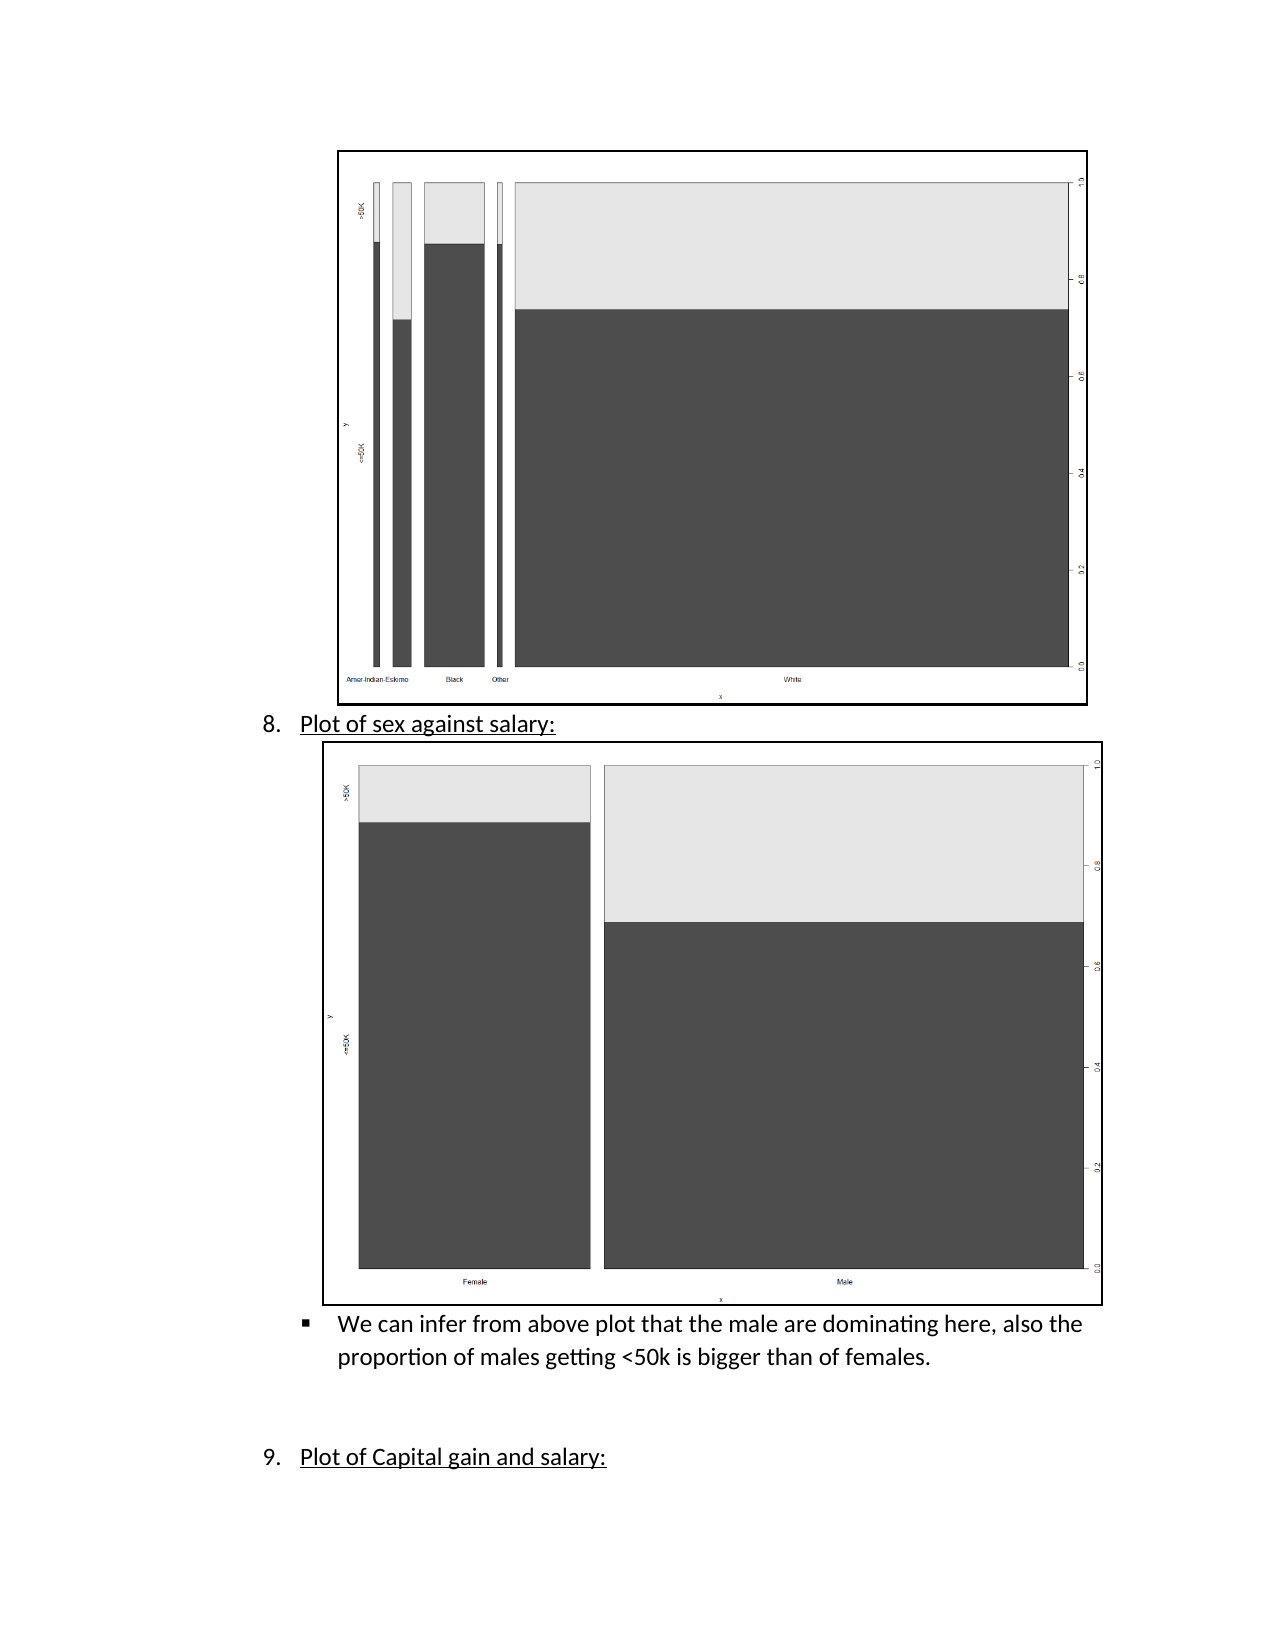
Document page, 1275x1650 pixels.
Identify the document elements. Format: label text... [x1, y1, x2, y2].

list Plot of sex against salary: [262, 708, 1125, 738]
list Plot of Capital gain and salary: [262, 1441, 1125, 1471]
picture [324, 743, 1101, 1304]
list We can infer from above plot that the male are dominating here, also the proportion of males getting <50k is bigger than of females. [300, 1309, 1125, 1372]
picture [339, 152, 1086, 703]
